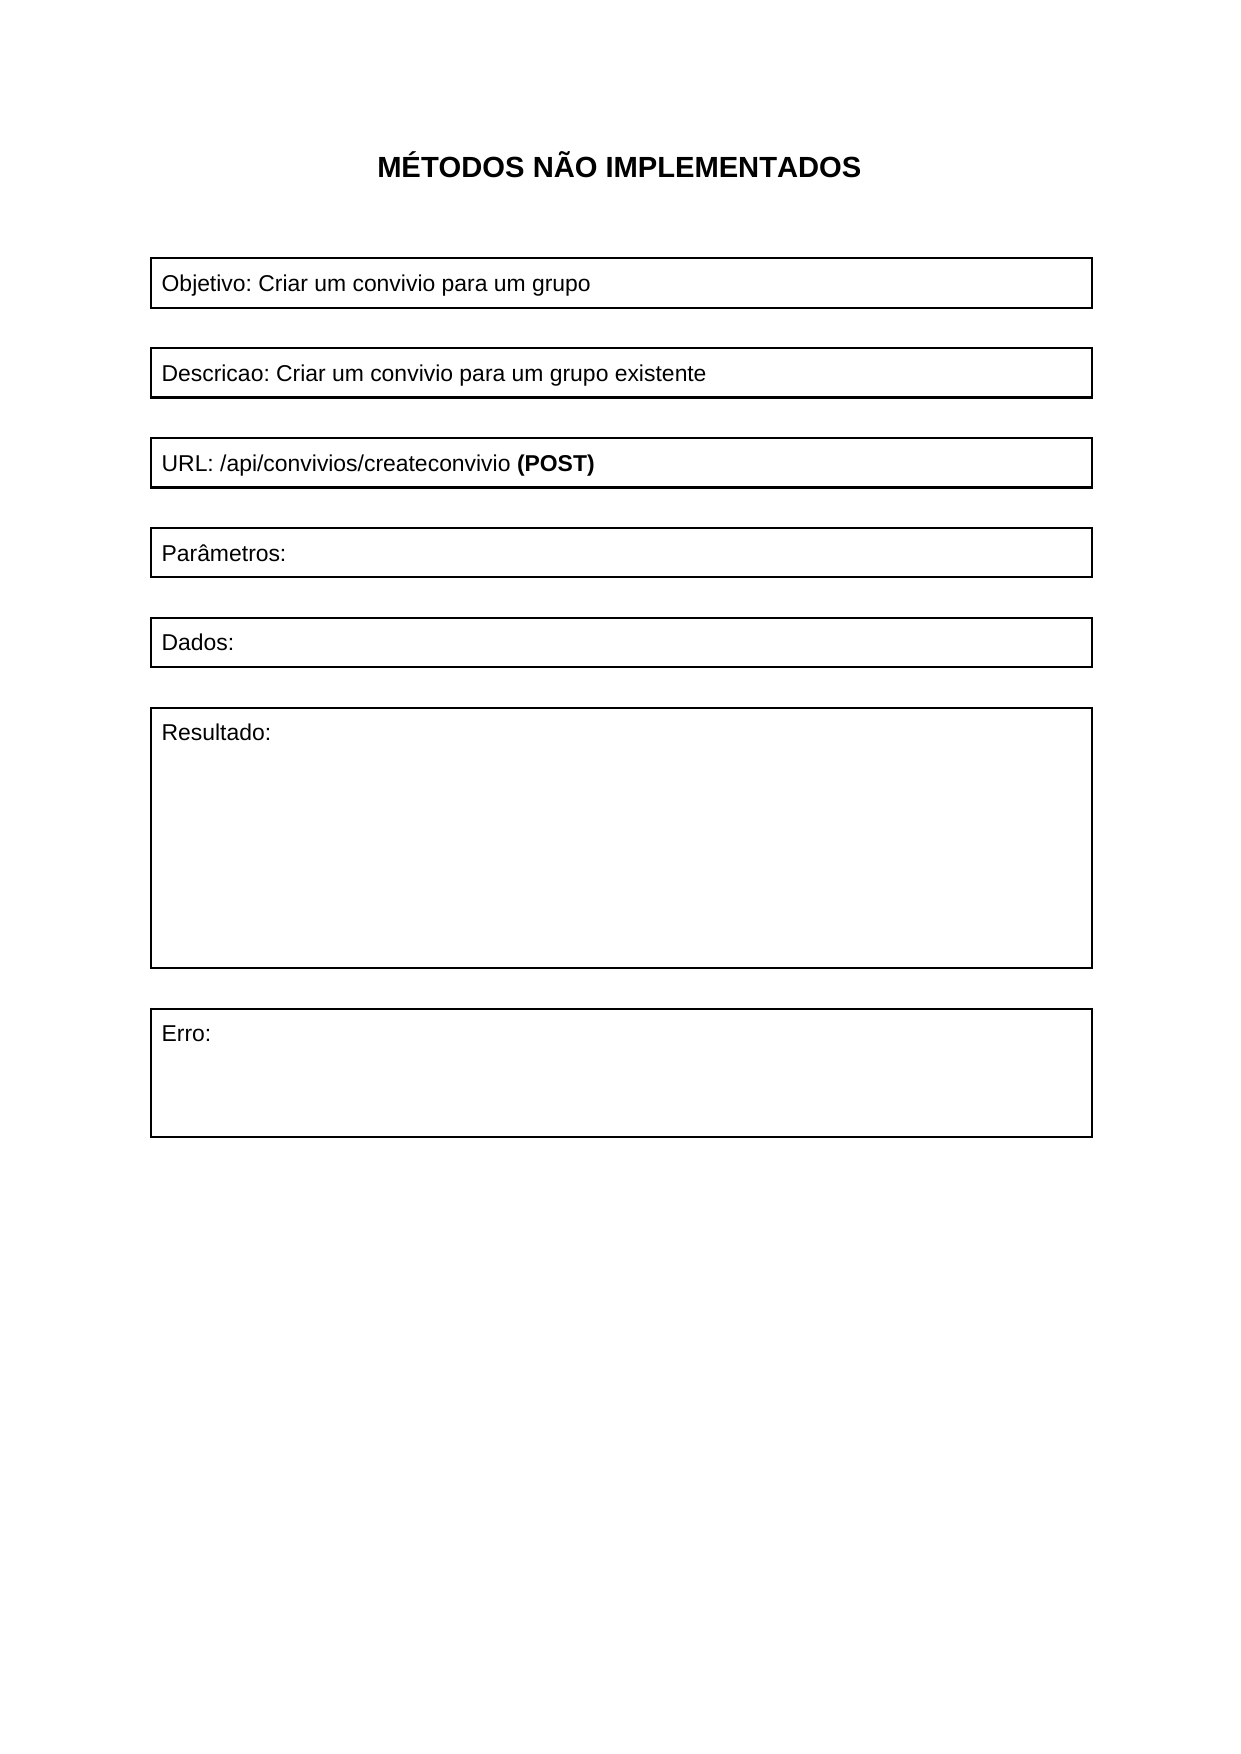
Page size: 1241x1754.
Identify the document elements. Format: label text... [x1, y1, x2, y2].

table_header Erro: [152, 1010, 1091, 1136]
table_header Resultado: [152, 709, 1091, 967]
table_header Parâmetros: [152, 529, 1091, 576]
table_header URL: /api/convivios/createconvivio (POST) [152, 439, 1091, 486]
table_header Descricao: Criar um convivio para um grupo existente [152, 349, 1091, 396]
text MÉTODOS NÃO IMPLEMENTADOS [150, 150, 1090, 183]
table_header Objetivo: Criar um convivio para um grupo [152, 259, 1091, 307]
table_header Dados: [152, 619, 1091, 666]
